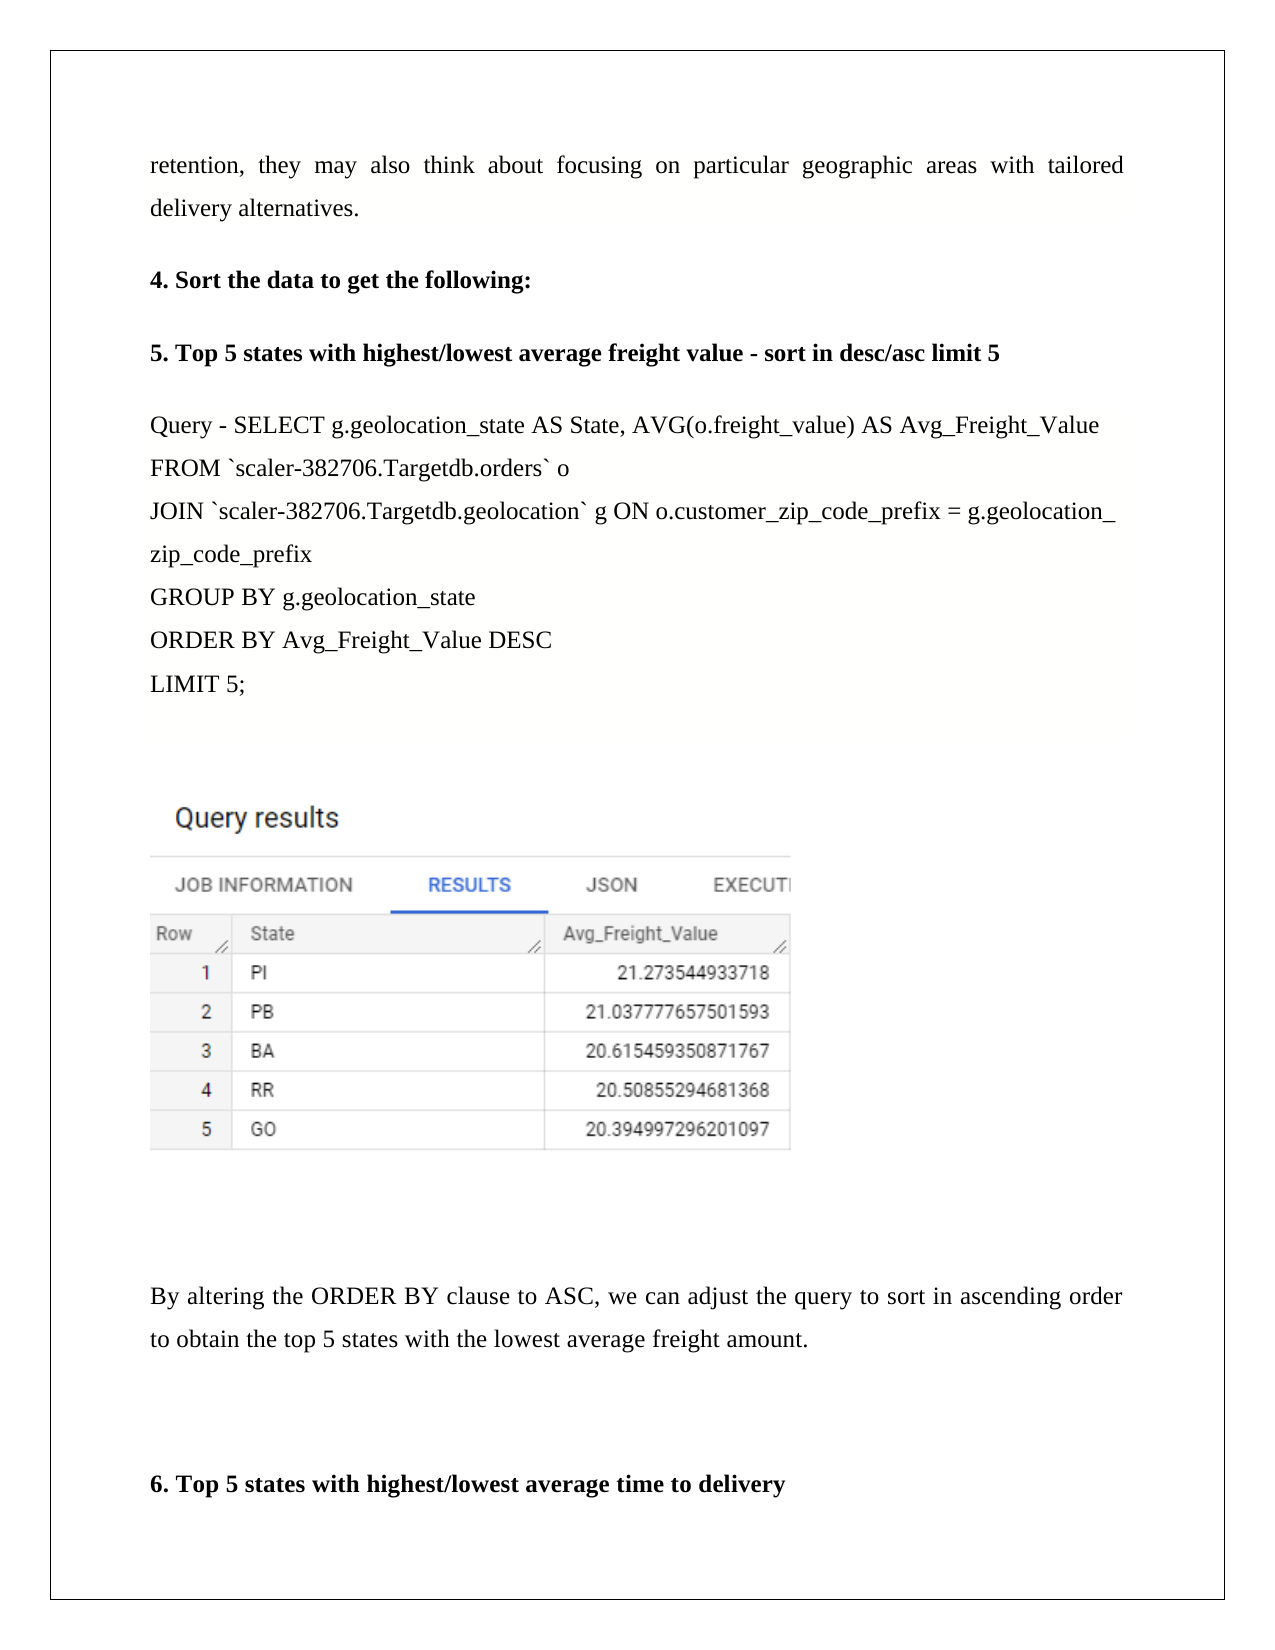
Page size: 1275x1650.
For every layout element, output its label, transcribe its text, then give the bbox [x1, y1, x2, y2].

picture [150, 784, 791, 1166]
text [150, 150, 1125, 222]
text 6. Top 5 states with highest/lowest average time to delivery [150, 1469, 1125, 1497]
text LIMIT 5; [150, 669, 1125, 697]
text 4. Sort the data to get the following: [150, 265, 1125, 294]
text FROM `scaler-382706.Targetdb.orders` o [150, 453, 1125, 482]
text Query - SELECT g.geolocation_state AS State, AVG(o.freight_value) AS Avg_Freight_Value [150, 410, 1125, 439]
text GROUP BY g.geolocation_state [150, 582, 1125, 611]
text JOIN `scaler-382706.Targetdb.geolocation` g ON o.customer_zip_code_prefix = g.geolocation_zip_code_prefix [150, 496, 1125, 568]
text ORDER BY Avg_Freight_Value DESC [150, 626, 1125, 654]
text By altering the ORDER BY clause to ASC, we can adjust the query to sort in ascending order to obtain the top 5 states with the lowest average freight amount. [150, 1281, 1125, 1353]
text 5. Top 5 states with highest/lowest average freight value - sort in desc/asc limit 5 [150, 338, 1125, 366]
